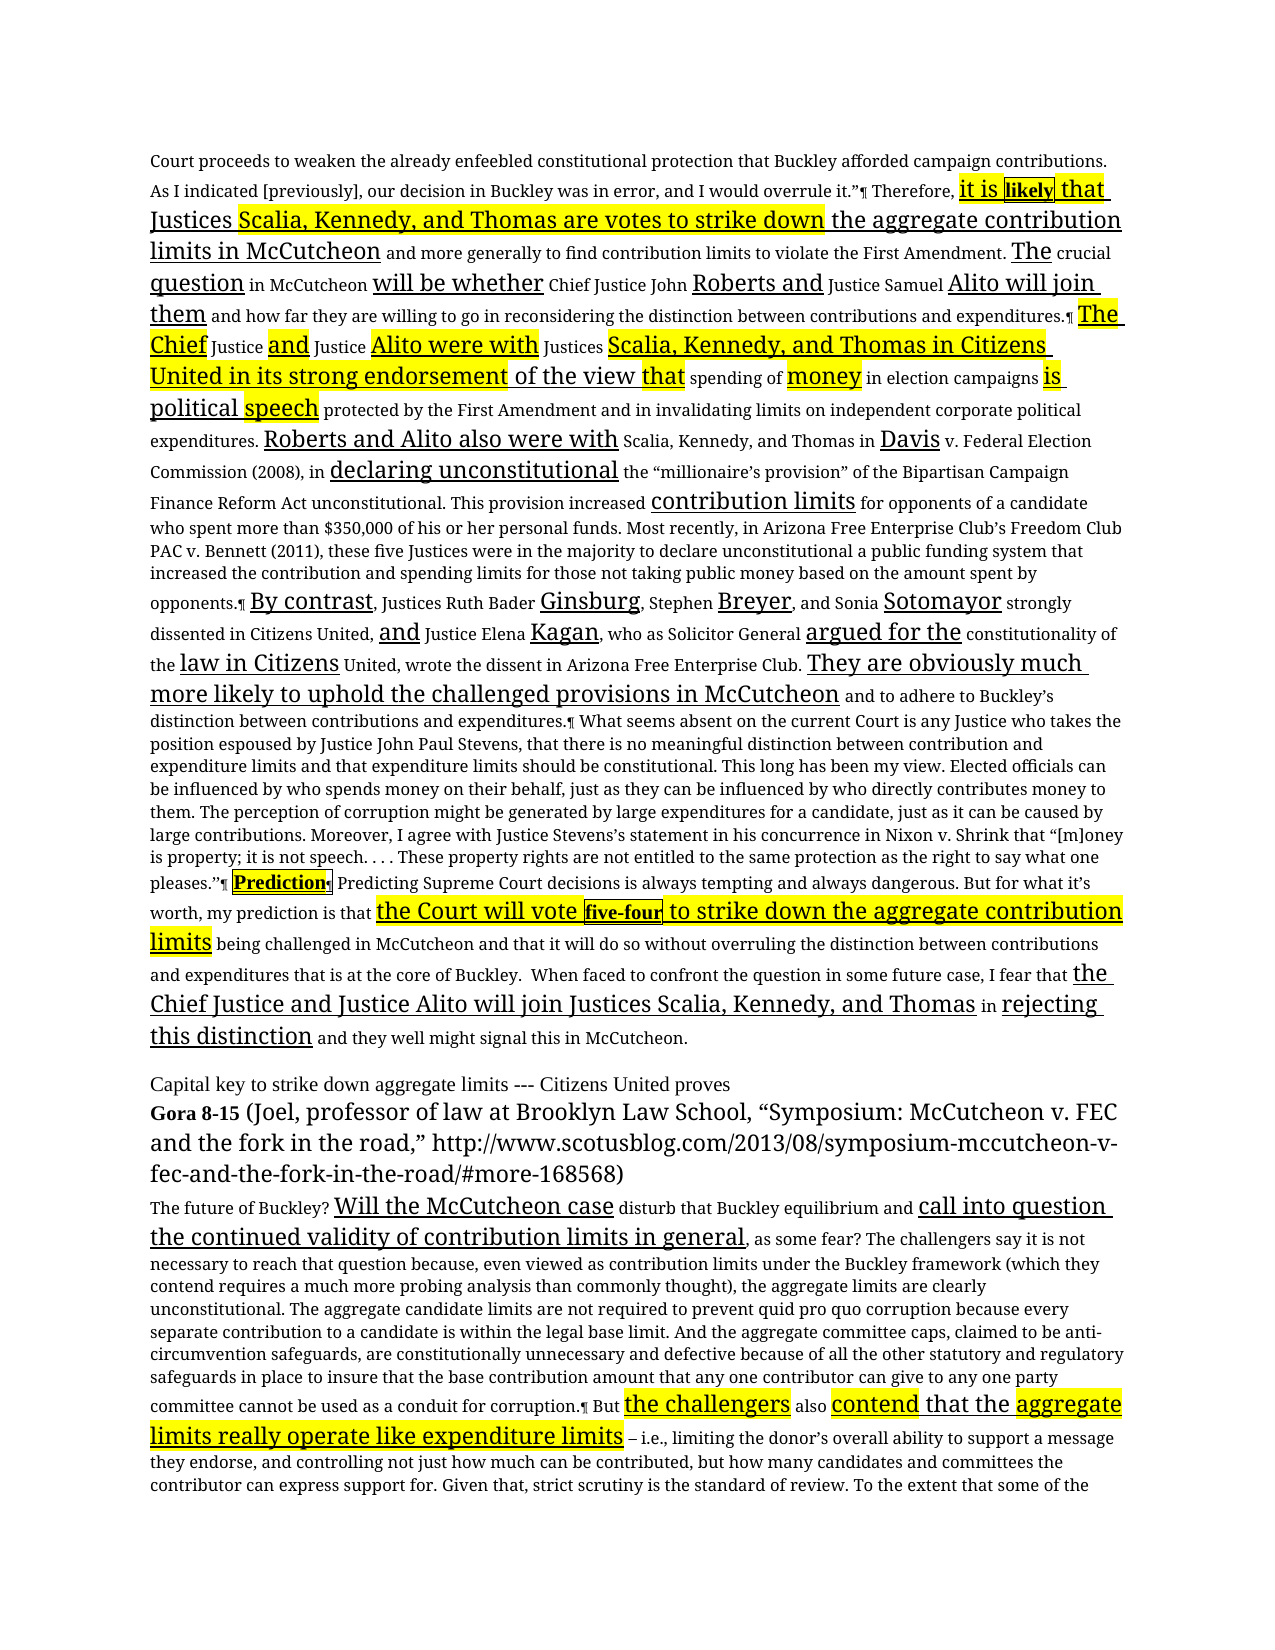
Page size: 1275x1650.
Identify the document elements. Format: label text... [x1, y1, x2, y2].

text Gora 8-15 (Joel, professor of law at Brooklyn Law School, “Symposium: McCutcheon v. FEC and the fork in the road,” http://www.scotusblog.com/2013/08/symposium-mccutcheon-v-fec-and-the-fork-in-the-road/#more-168568) [150, 1096, 1125, 1189]
subtitle Capital key to strike down aggregate limits --- Citizens United proves [150, 1072, 1125, 1096]
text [150, 1189, 1125, 1496]
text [150, 150, 1125, 1051]
